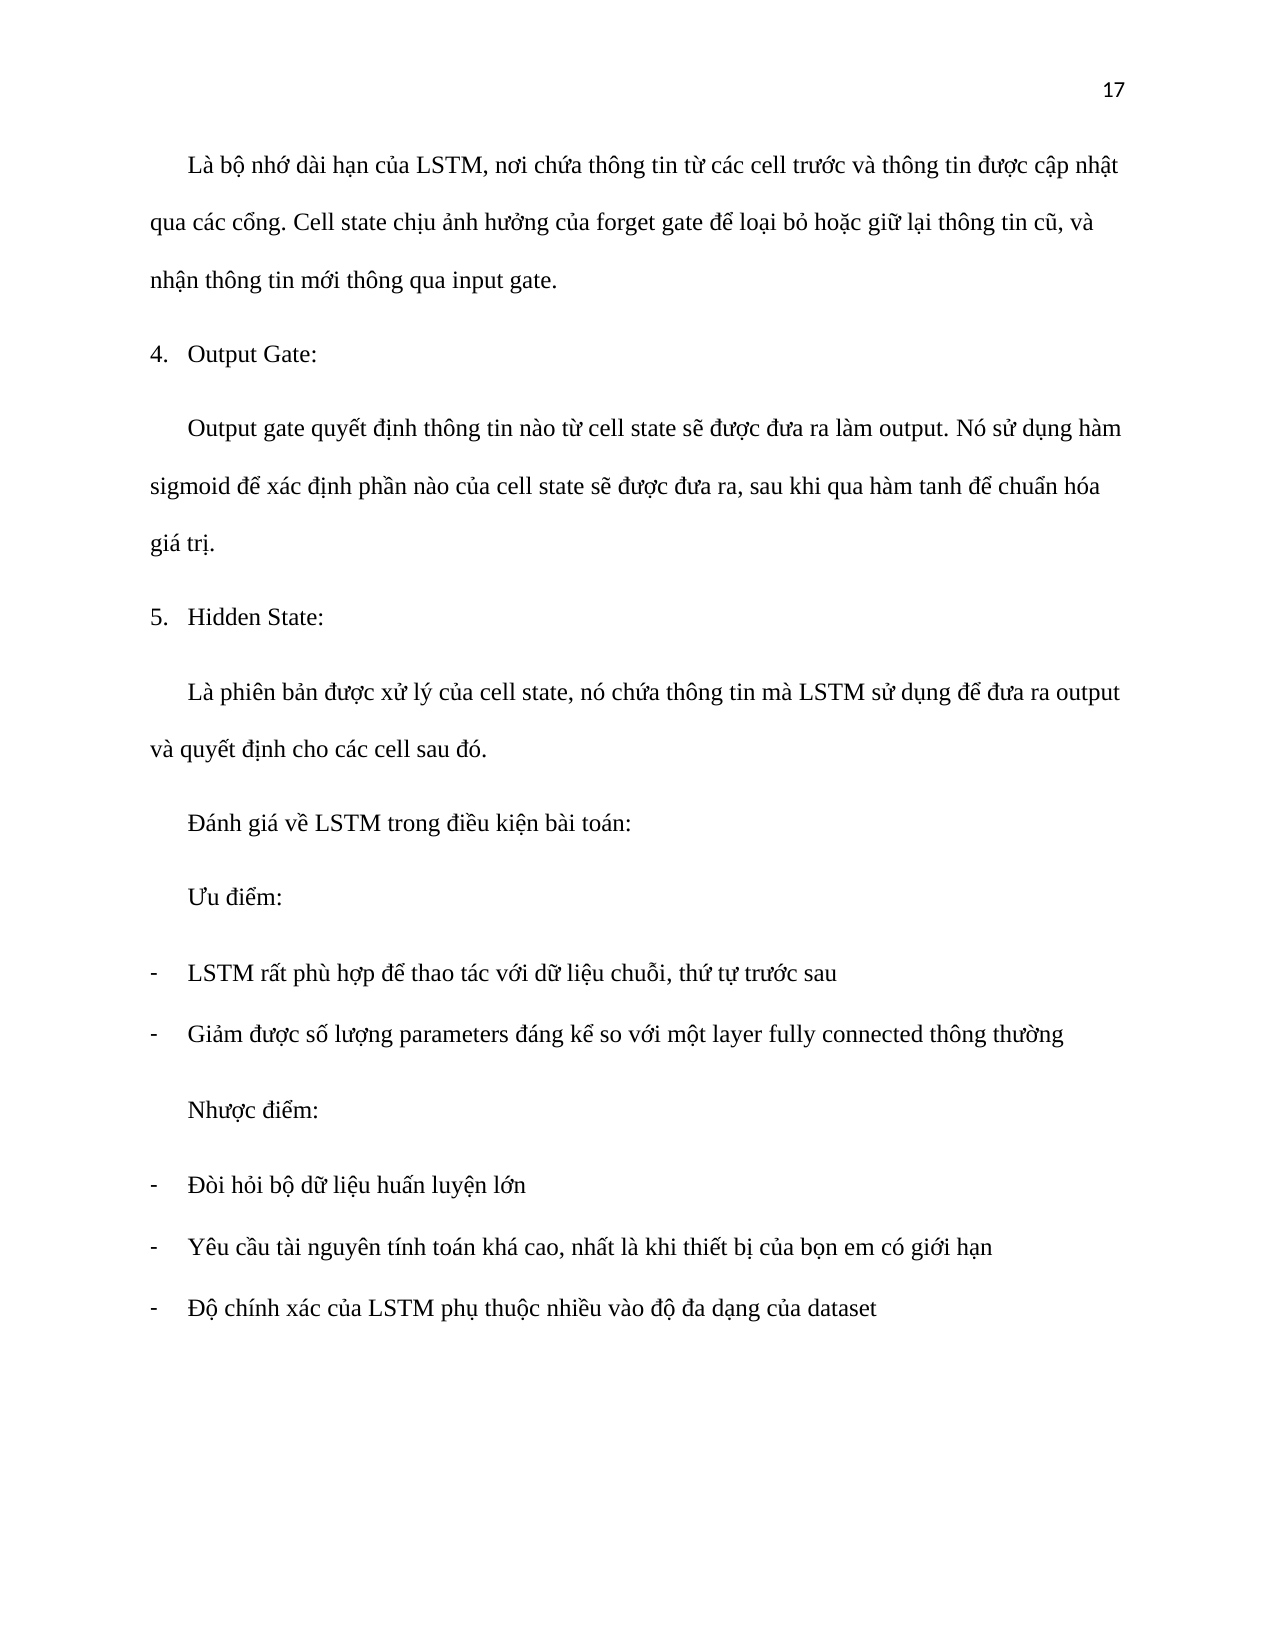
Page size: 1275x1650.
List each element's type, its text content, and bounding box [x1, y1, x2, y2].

text Ưu điểm: [150, 882, 1125, 911]
list LSTM rất phù hợp để thao tác với dữ liệu chuỗi, thứ tự trước sau [150, 957, 1125, 987]
list Đòi hỏi bộ dữ liệu huấn luyện lớn [150, 1169, 1125, 1200]
list Độ chính xác của LSTM phụ thuộc nhiều vào độ đa dạng của dataset [150, 1292, 1125, 1322]
list Output Gate: [150, 339, 1125, 368]
text Là bộ nhớ dài hạn của LSTM, nơi chứa thông tin từ các cell trước và thông tin được cập nhật qua các cổng. Cell state chịu ảnh hưởng của forget gate để loại bỏ hoặc giữ lại thông tin cũ, và nhận thông tin mới thông qua input gate. [150, 150, 1125, 294]
list Yêu cầu tài nguyên tính toán khá cao, nhất là khi thiết bị của bọn em có giới hạn [150, 1231, 1125, 1261]
list Hidden State: [150, 602, 1125, 631]
text Là phiên bản được xử lý của cell state, nó chứa thông tin mà LSTM sử dụng để đưa ra output và quyết định cho các cell sau đó. [150, 677, 1125, 763]
text Output gate quyết định thông tin nào từ cell state sẽ được đưa ra làm output. Nó sử dụng hàm sigmoid để xác định phần nào của cell state sẽ được đưa ra, sau khi qua hàm tanh để chuẩn hóa giá trị. [150, 413, 1125, 557]
list Giảm được số lượng parameters đáng kể so với một layer fully connected thông thường [150, 1018, 1125, 1048]
text Nhược điểm: [150, 1095, 1125, 1124]
text Đánh giá về LSTM trong điều kiện bài toán: [150, 808, 1125, 837]
